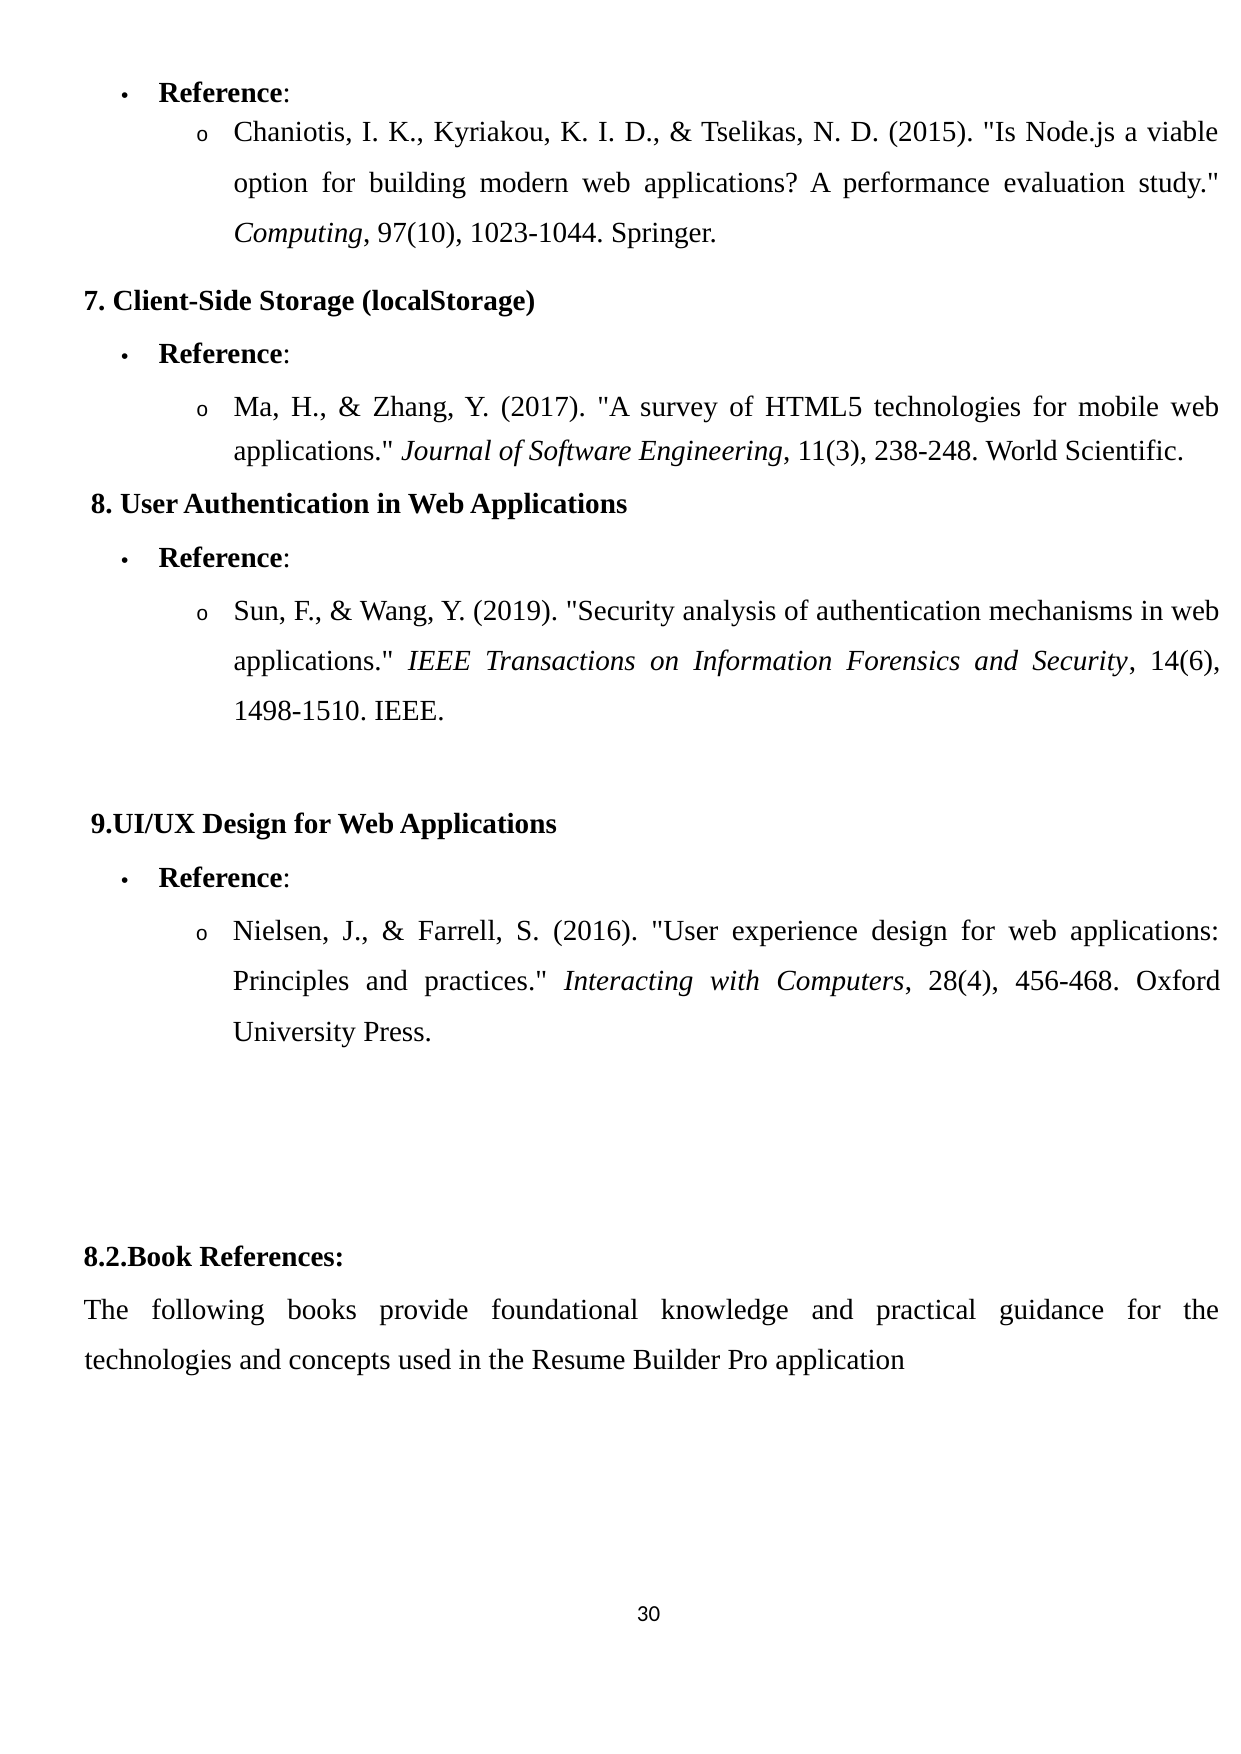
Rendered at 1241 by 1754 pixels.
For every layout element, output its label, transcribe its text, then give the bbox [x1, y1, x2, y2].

text 8.2.Book References: [83, 1239, 1222, 1273]
list Nielsen, J., & Farrell, S. (2016). "User experience design for web applications: Principles and practices." Interacting with Computers, 28(4), 456-468. Oxford University Press. [195, 913, 1220, 1047]
list Reference: [121, 860, 1222, 893]
list Ma, H., & Zhang, Y. (2017). "A survey of HTML5 technologies for mobile web applications." Journal of Software Engineering, 11(3), 238-248. World Scientific. [196, 389, 1220, 467]
list Reference: [121, 75, 1222, 108]
list Chaniotis, I. K., Kyriakou, K. I. D., & Tselikas, N. D. (2015). "Is Node.js a viable option for building modern web applications? A performance evaluation study." Computing, 97(10), 1023-1044. Springer. [196, 114, 1220, 249]
text 8. User Authentication in Web Applications [83, 487, 1220, 520]
text 9.UI/UX Design for Web Applications [83, 807, 1222, 840]
text The following books provide foundational knowledge and practical guidance for the technologies and concepts used in the Resume Builder Pro application [83, 1292, 1220, 1376]
list Client-Side Storage (localStorage) [83, 283, 1222, 316]
list Reference: [121, 336, 1222, 370]
list Sun, F., & Wang, Y. (2019). "Security analysis of authentication mechanisms in web applications." IEEE Transactions on Information Forensics and Security, 14(6), 1498-1510. IEEE. [196, 593, 1220, 727]
list Reference: [121, 540, 1222, 573]
